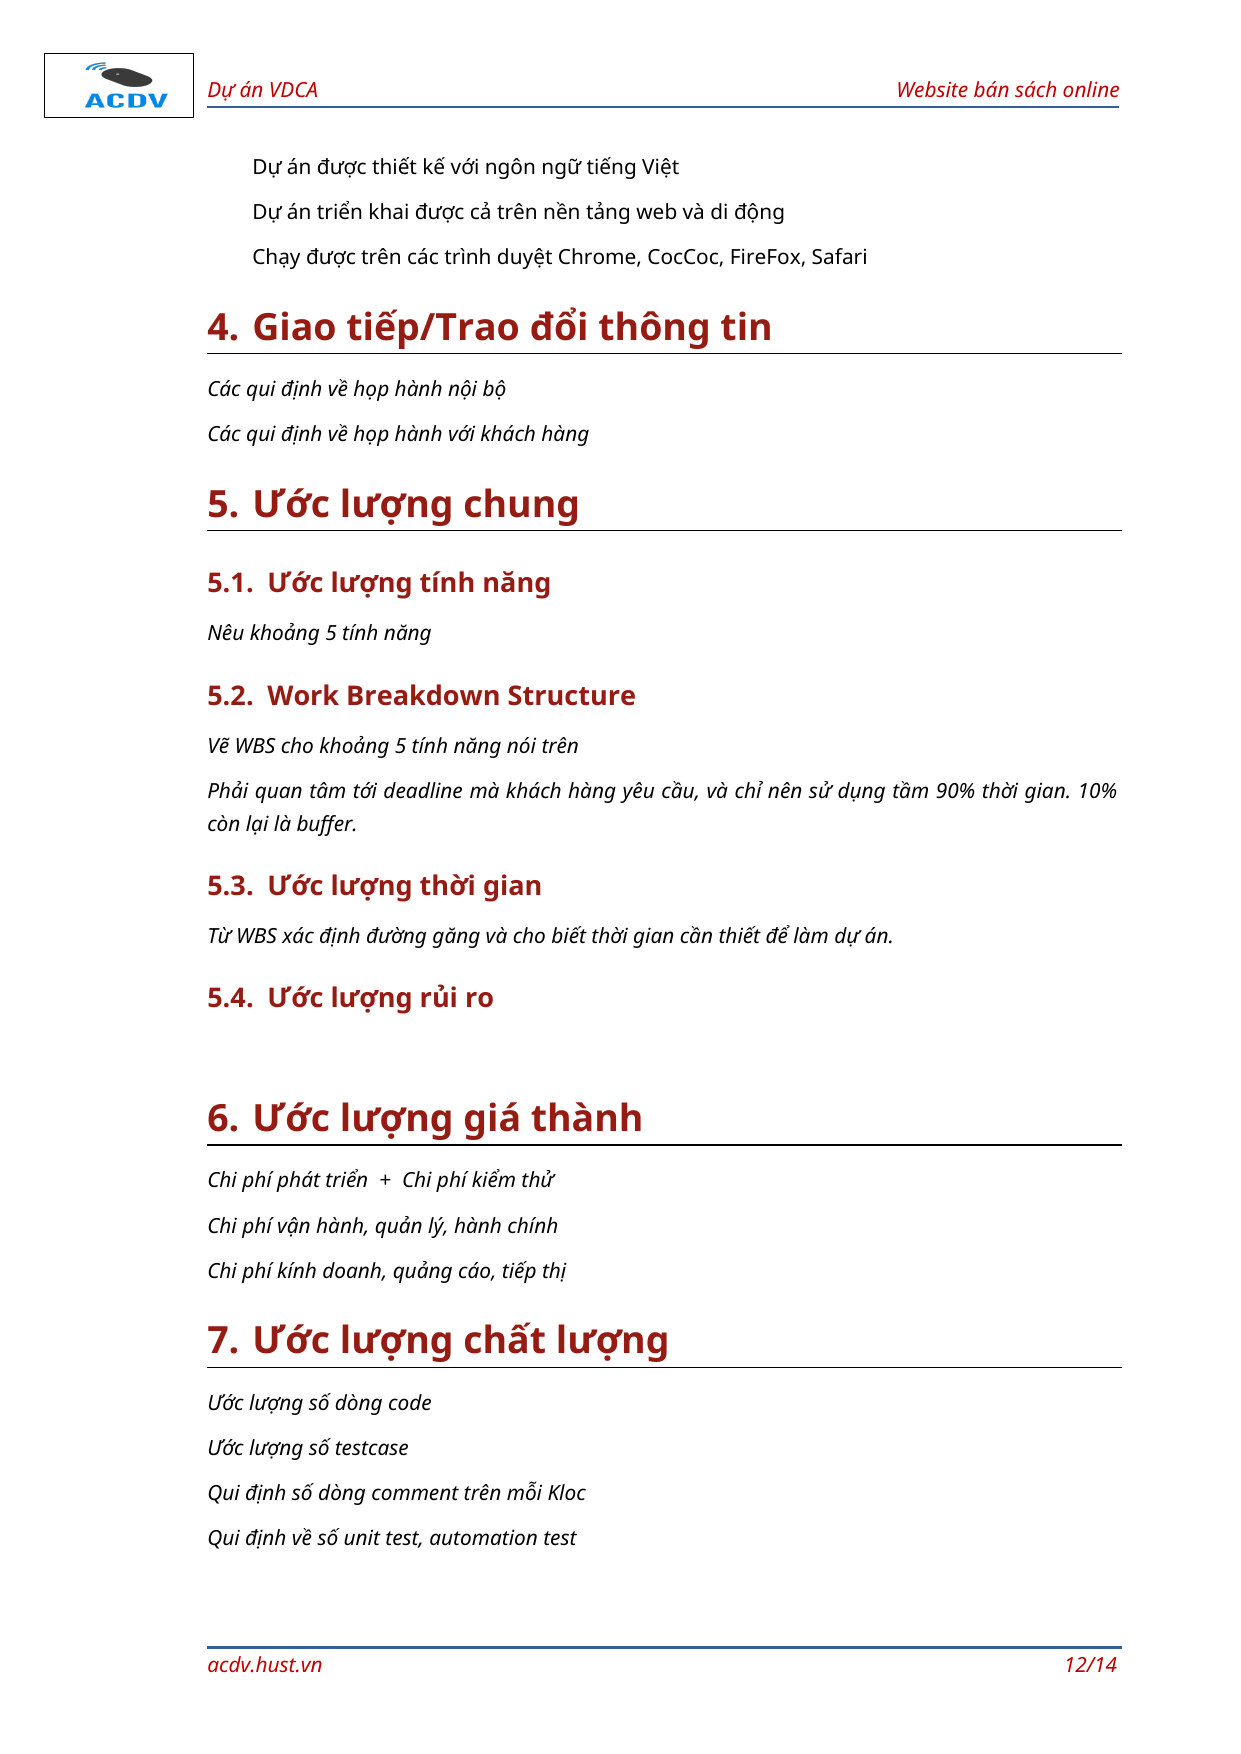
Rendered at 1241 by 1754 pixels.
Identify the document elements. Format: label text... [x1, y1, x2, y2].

text Qui định về số unit test, automation test [207, 1523, 1122, 1551]
text Từ WBS xác định đường găng và cho biết thời gian cần thiết để làm dự án. [207, 921, 1122, 950]
text Vẽ WBS cho khoảng 5 tính năng nói trên [207, 731, 1122, 759]
subtitle Ước lượng giá thành [207, 1091, 1122, 1144]
subtitle Ước lượng chung [207, 477, 1122, 530]
subtitle Ước lượng thời gian [207, 866, 1122, 903]
text Các qui định về họp hành với khách hàng [207, 419, 1122, 448]
subtitle Work Breakdown Structure [207, 676, 1122, 713]
text Ước lượng số testcase [207, 1433, 1122, 1461]
text Chạy được trên các trình duyệt Chrome, CocCoc, FireFox, Safari [252, 242, 1122, 271]
text Ước lượng số dòng code [207, 1388, 1122, 1416]
text Nêu khoảng 5 tính năng [207, 618, 1122, 647]
subtitle Ước lượng tính năng [207, 564, 1122, 601]
text Chi phí vận hành, quản lý, hành chính [207, 1211, 1122, 1239]
text Dự án triển khai được cả trên nền tảng web và di động [252, 197, 1122, 226]
text Các qui định về họp hành nội bộ [207, 374, 1122, 403]
text Qui định số dòng comment trên mỗi Kloc [207, 1478, 1122, 1506]
text Chi phí kính doanh, quảng cáo, tiếp thị [207, 1256, 1122, 1284]
text Dự án được thiết kế với ngôn ngữ tiếng Việt [252, 152, 1122, 181]
text Chi phí phát triển + Chi phí kiểm thử [207, 1166, 1122, 1194]
picture [59, 61, 193, 110]
text Phải quan tâm tới deadline mà khách hàng yêu cầu, và chỉ nên sử dụng tầm 90% thời gian. 10% còn lại là buffer. [207, 776, 1122, 837]
subtitle Ước lượng chất lượng [207, 1313, 1122, 1367]
subtitle Ước lượng rủi ro [207, 979, 1122, 1016]
subtitle Giao tiếp/Trao đổi thông tin [207, 300, 1122, 353]
